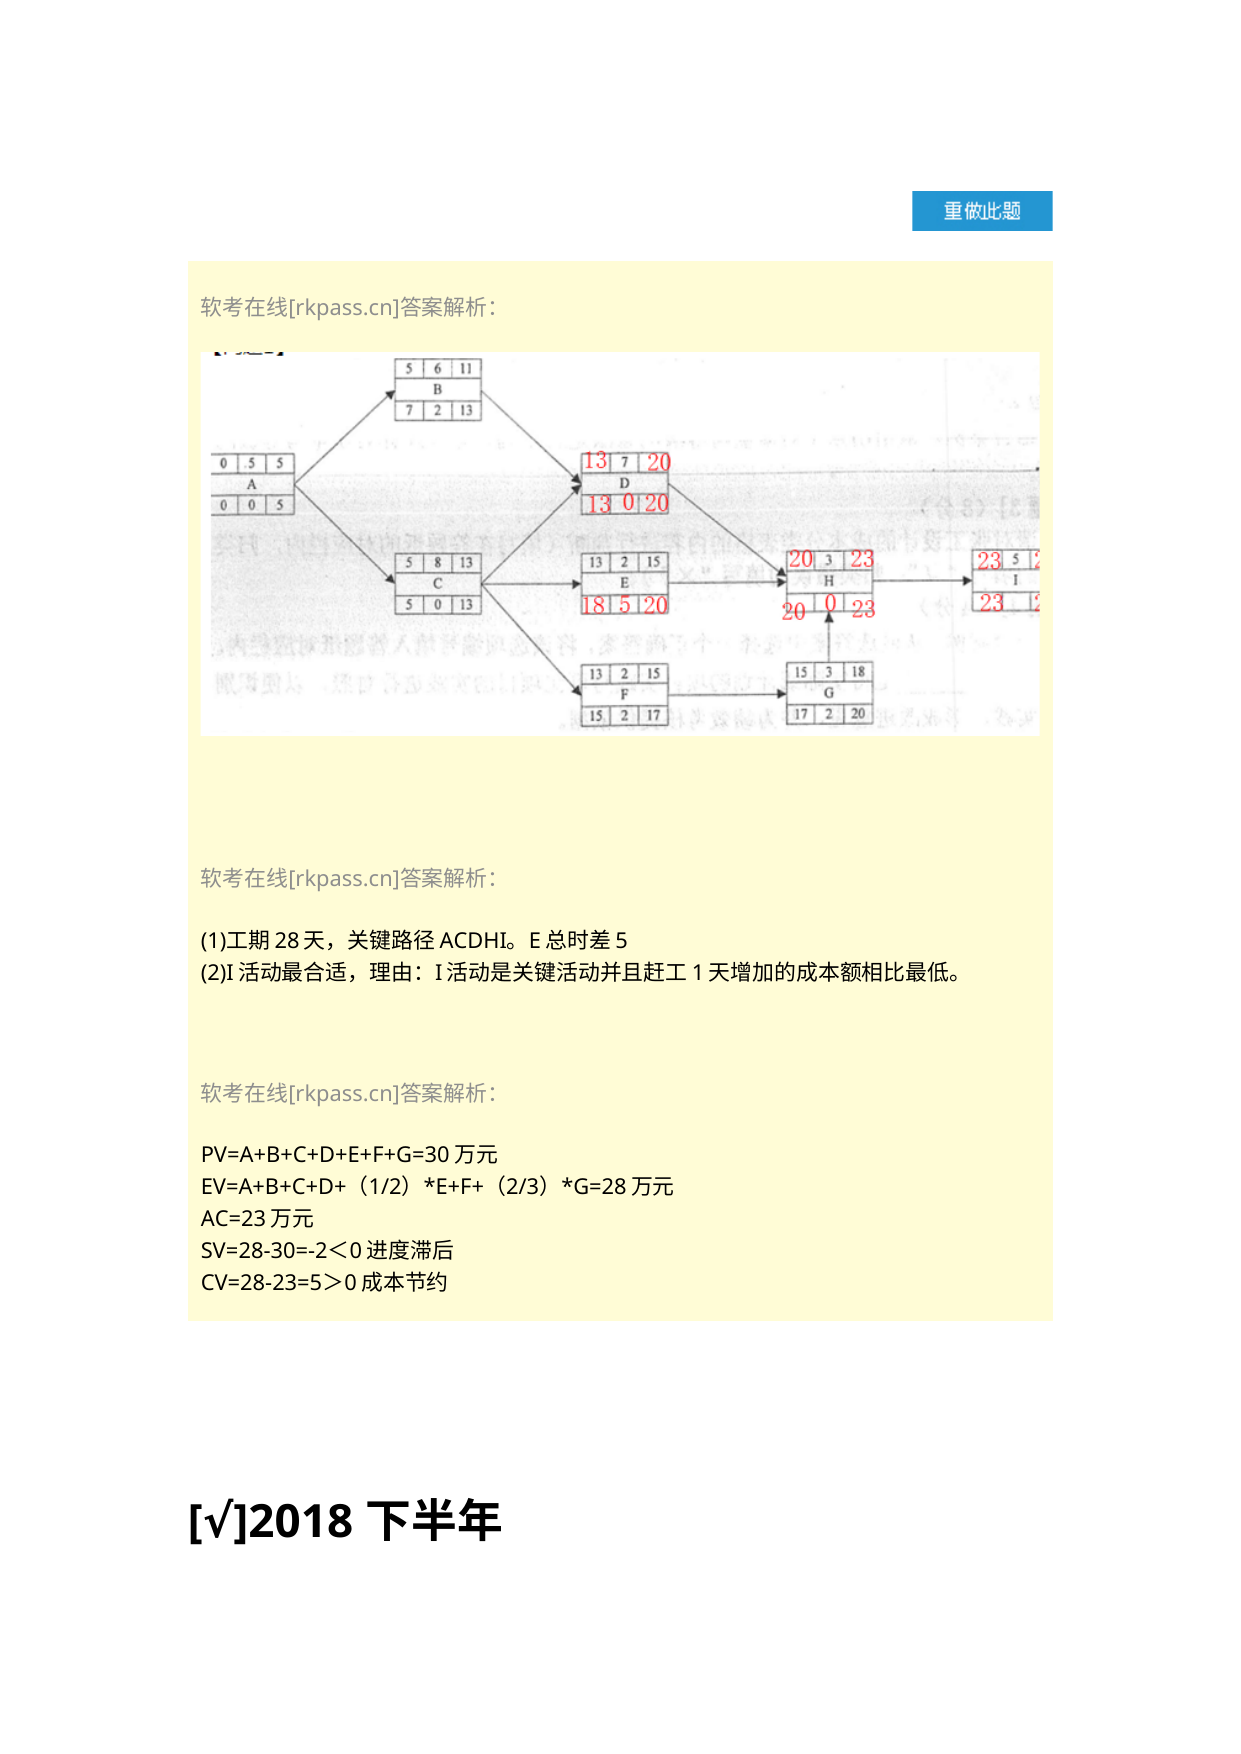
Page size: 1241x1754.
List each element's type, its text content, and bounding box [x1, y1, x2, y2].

picture [912, 191, 1053, 231]
picture [200, 352, 1040, 736]
